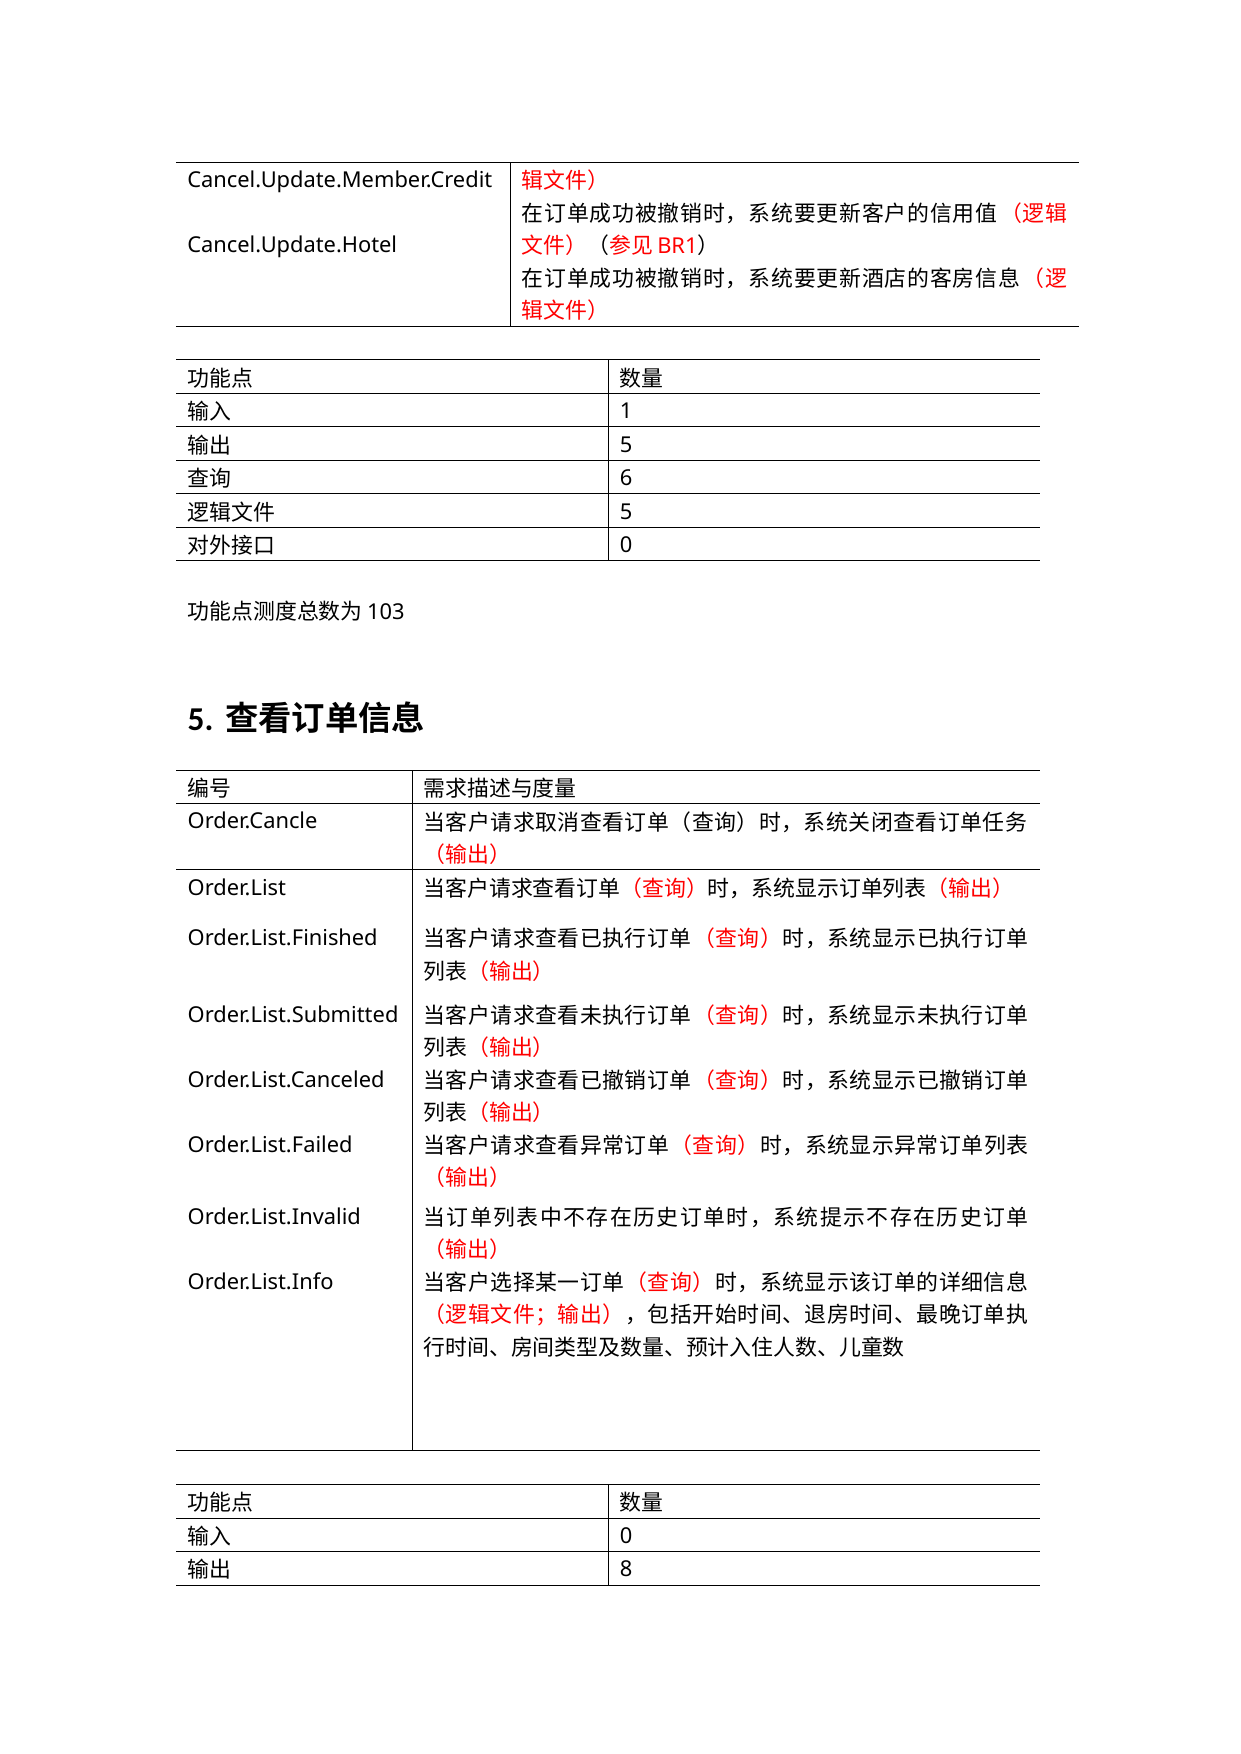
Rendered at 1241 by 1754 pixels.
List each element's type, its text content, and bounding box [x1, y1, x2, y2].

table_cell 当订单列表中不存在历史订单时，系统提示不存在历史订单（输出） [413, 1199, 1040, 1264]
table_header 数量 [609, 1485, 1040, 1517]
table_cell 输出 [176, 1552, 608, 1584]
table_cell Order.List [176, 870, 412, 921]
table_cell Order.List.Finished [176, 921, 412, 997]
table_header 功能点 [176, 1485, 608, 1517]
table_cell 5 [609, 427, 1040, 460]
subtitle 查看订单信息 [187, 684, 1053, 749]
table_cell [176, 163, 510, 326]
table_cell 查询 [176, 461, 608, 493]
table_header 需求描述与度量 [413, 771, 1040, 803]
table_cell Order.List.Info [176, 1264, 412, 1450]
table_cell 当客户请求取消查看订单（查询）时，系统关闭查看订单任务（输出） [413, 804, 1040, 869]
table_cell 1 [609, 394, 1040, 426]
table_cell 当客户请求查看已执行订单（查询）时，系统显示已执行订单列表（输出） [413, 921, 1040, 997]
table_cell 输入 [176, 394, 608, 426]
table_cell 逻辑文件 [176, 494, 608, 527]
table_cell Order.Cancle [176, 804, 412, 869]
table_cell 6 [609, 461, 1040, 493]
table_cell 当客户请求查看异常订单（查询）时，系统显示异常订单列表（输出） [413, 1128, 1040, 1199]
table_cell 对外接口 [176, 528, 608, 560]
table_cell Order.List.Failed [176, 1128, 412, 1199]
table_cell 0 [609, 1519, 1040, 1551]
table_cell Order.List.Invalid [176, 1199, 412, 1264]
table_cell 输入 [176, 1519, 608, 1551]
table_cell Order.List.Submitted [176, 998, 412, 1062]
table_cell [511, 163, 1078, 326]
table_cell 输出 [176, 427, 608, 460]
table_header 数量 [609, 360, 1040, 393]
table_cell Order.List.Canceled [176, 1063, 412, 1127]
table_header 功能点 [176, 360, 608, 393]
table_cell 5 [609, 494, 1040, 527]
table_cell 当客户请求查看订单（查询）时，系统显示订单列表（输出） [413, 870, 1040, 921]
table_cell 当客户请求查看已撤销订单（查询）时，系统显示已撤销订单列表（输出） [413, 1063, 1040, 1127]
text 功能点测度总数为103 [187, 594, 1053, 626]
table_cell 8 [609, 1552, 1040, 1584]
table_cell 0 [609, 528, 1040, 560]
table_cell 当客户请求查看未执行订单（查询）时，系统显示未执行订单列表（输出） [413, 998, 1040, 1062]
table_cell 当客户选择某一订单（查询）时，系统显示该订单的详细信息（逻辑文件；输出），包括开始时间、退房时间、最晚订单执行时间、房间类型及数量、预计入住人数、儿童数 [413, 1264, 1040, 1450]
table_header 编号 [176, 771, 412, 803]
